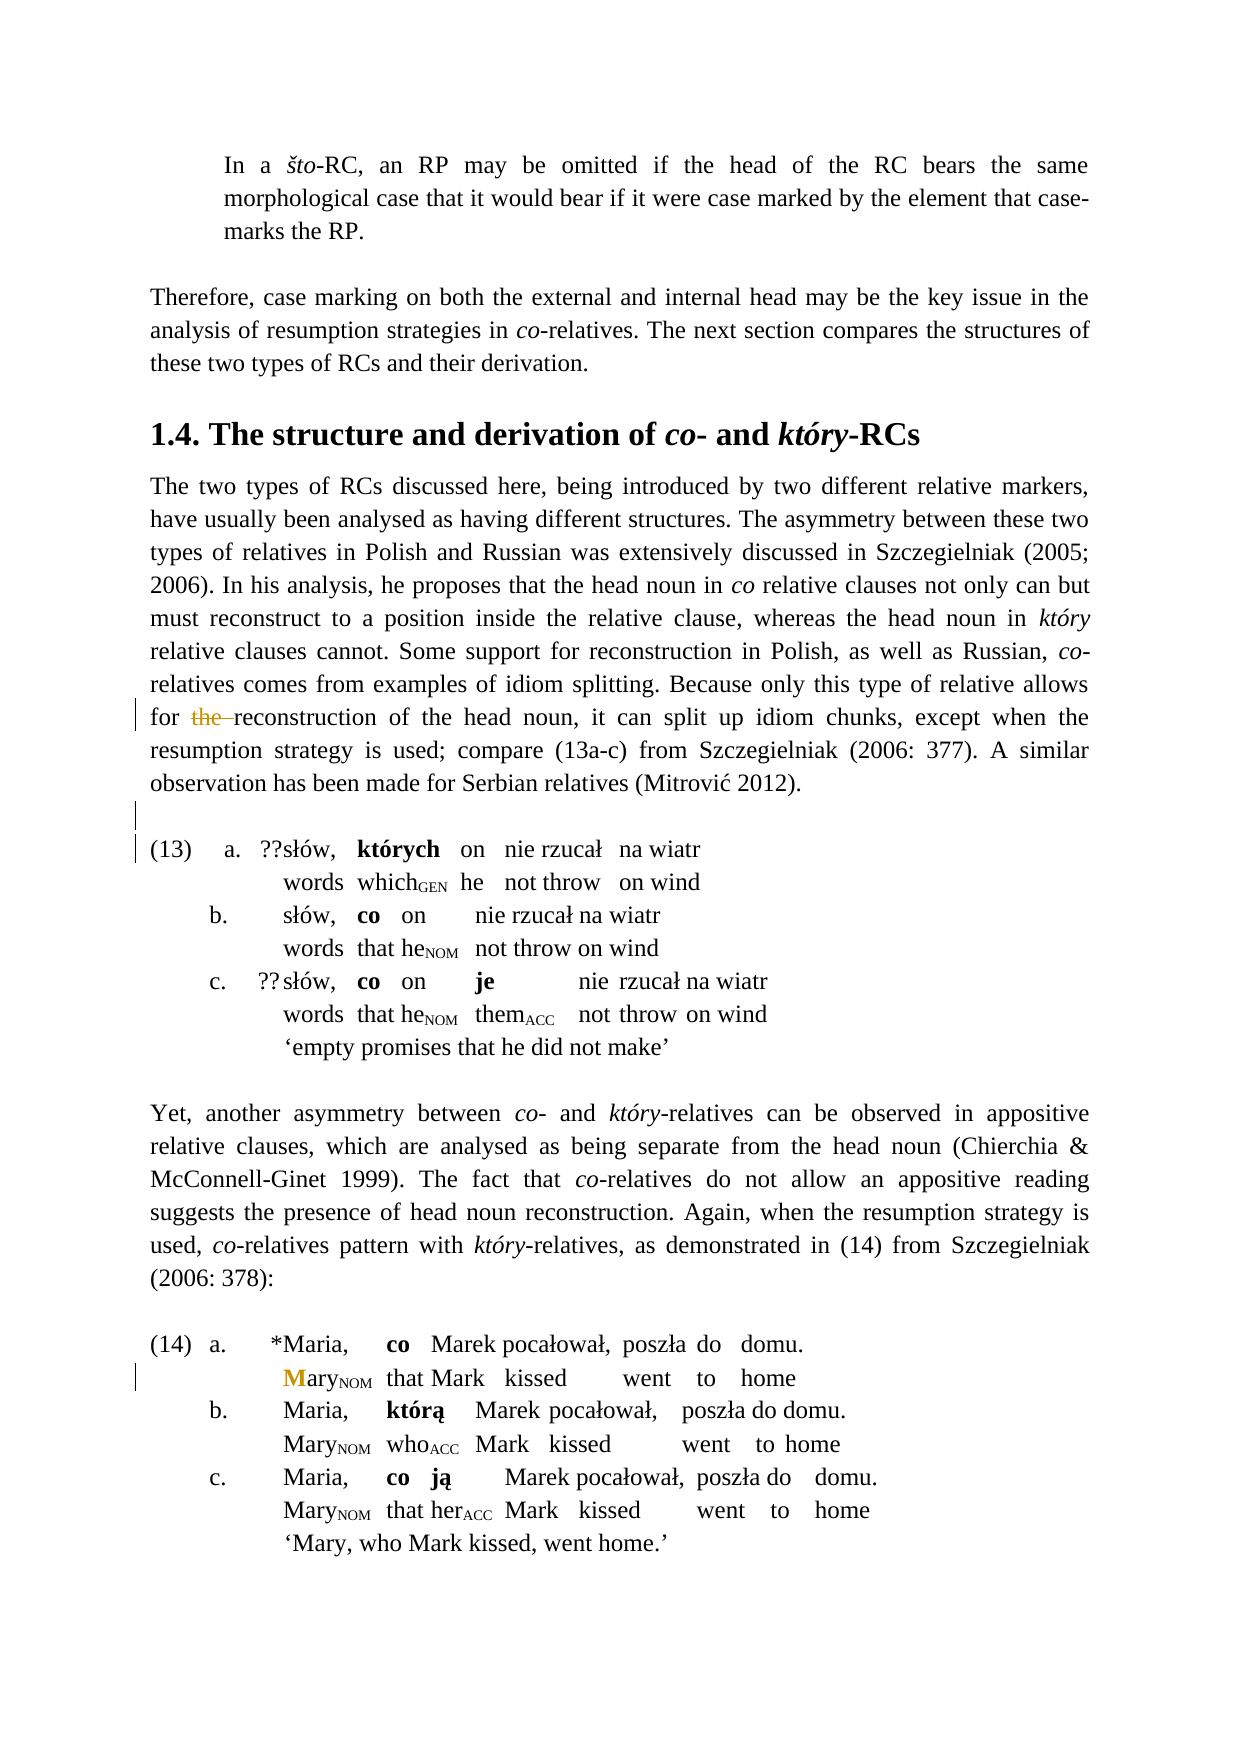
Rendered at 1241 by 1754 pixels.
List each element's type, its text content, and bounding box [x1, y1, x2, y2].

text Therefore, case marking on both the external and internal head may be the key issue in the analysis of resumption strategies in co-relatives. The next section compares the structures of these two types of RCs and their derivation. [150, 282, 1090, 377]
text The two types of RCs discussed here, being introduced by two different relative markers, have usually been analysed as having different structures. The asymmetry between these two types of relatives in Polish and Russian was extensively discussed in Szczegielniak (2005; 2006). In his analysis, he proposes that the head noun in co relative clauses not only can but must reconstruct to a position inside the relative clause, whereas the head noun in który relative clauses cannot. Some support for reconstruction in Polish, as well as Russian, co-relatives comes from examples of idiom splitting. Because only this type of relative allows for reconstruction of the head noun, it can split up idiom chunks, except when the resumption strategy is used; compare (13a-c) from Szczegielniak (2006: 377). A similar observation has been made for Serbian relatives (Mitrović 2012). [150, 471, 1090, 797]
text words that heNOM themACC not throw on wind [150, 999, 1090, 1028]
text 1.4. The structure and derivation of co- and który-RCs [150, 414, 1090, 453]
text ‘empty promises that he did not make’ [150, 1032, 1090, 1061]
text Yet, another asymmetry between co- and który-relatives can be observed in appositive relative clauses, which are analysed as being separate from the head noun (Chierchia & McConnell-Ginet 1999). The fact that co-relatives do not allow an appositive reading suggests the presence of head noun reconstruction. Again, when the resumption strategy is used, co-relatives pattern with który-relatives, as demonstrated in (14) from Szczegielniak (2006: 378): [150, 1098, 1090, 1292]
text MaryNOM that herACC Mark kissed went to home [150, 1495, 1090, 1523]
text words that heNOM not throw on wind [150, 933, 1090, 962]
text (14) a. *Maria, co Marek pocałował, poszła do domu. [150, 1329, 1090, 1358]
text (13) a. ?? słów, których on nie rzucał na wiatr [150, 834, 1090, 863]
text In a što-RC, an RP may be omitted if the head of the RC bears the same morphological case that it would bear if it were case marked by the element that case-marks the RP. [224, 150, 1090, 245]
text MaryNOM that Mark kissed went to home [150, 1363, 1090, 1391]
text ‘Mary, who Mark kissed, went home.’ [150, 1528, 1090, 1556]
text words whichGEN he not throw on wind [150, 867, 1090, 896]
text MaryNOM whoACC Mark kissed went to home [150, 1429, 1090, 1457]
text b. Maria, którą Marek pocałował, poszła do domu. [150, 1396, 1090, 1424]
text c. ?? słów, co on je nie rzucał na wiatr [150, 966, 1090, 995]
text b. słów, co on nie rzucał na wiatr [150, 900, 1090, 929]
text c. Maria, co ją Marek pocałował, poszła do domu. [150, 1462, 1090, 1490]
